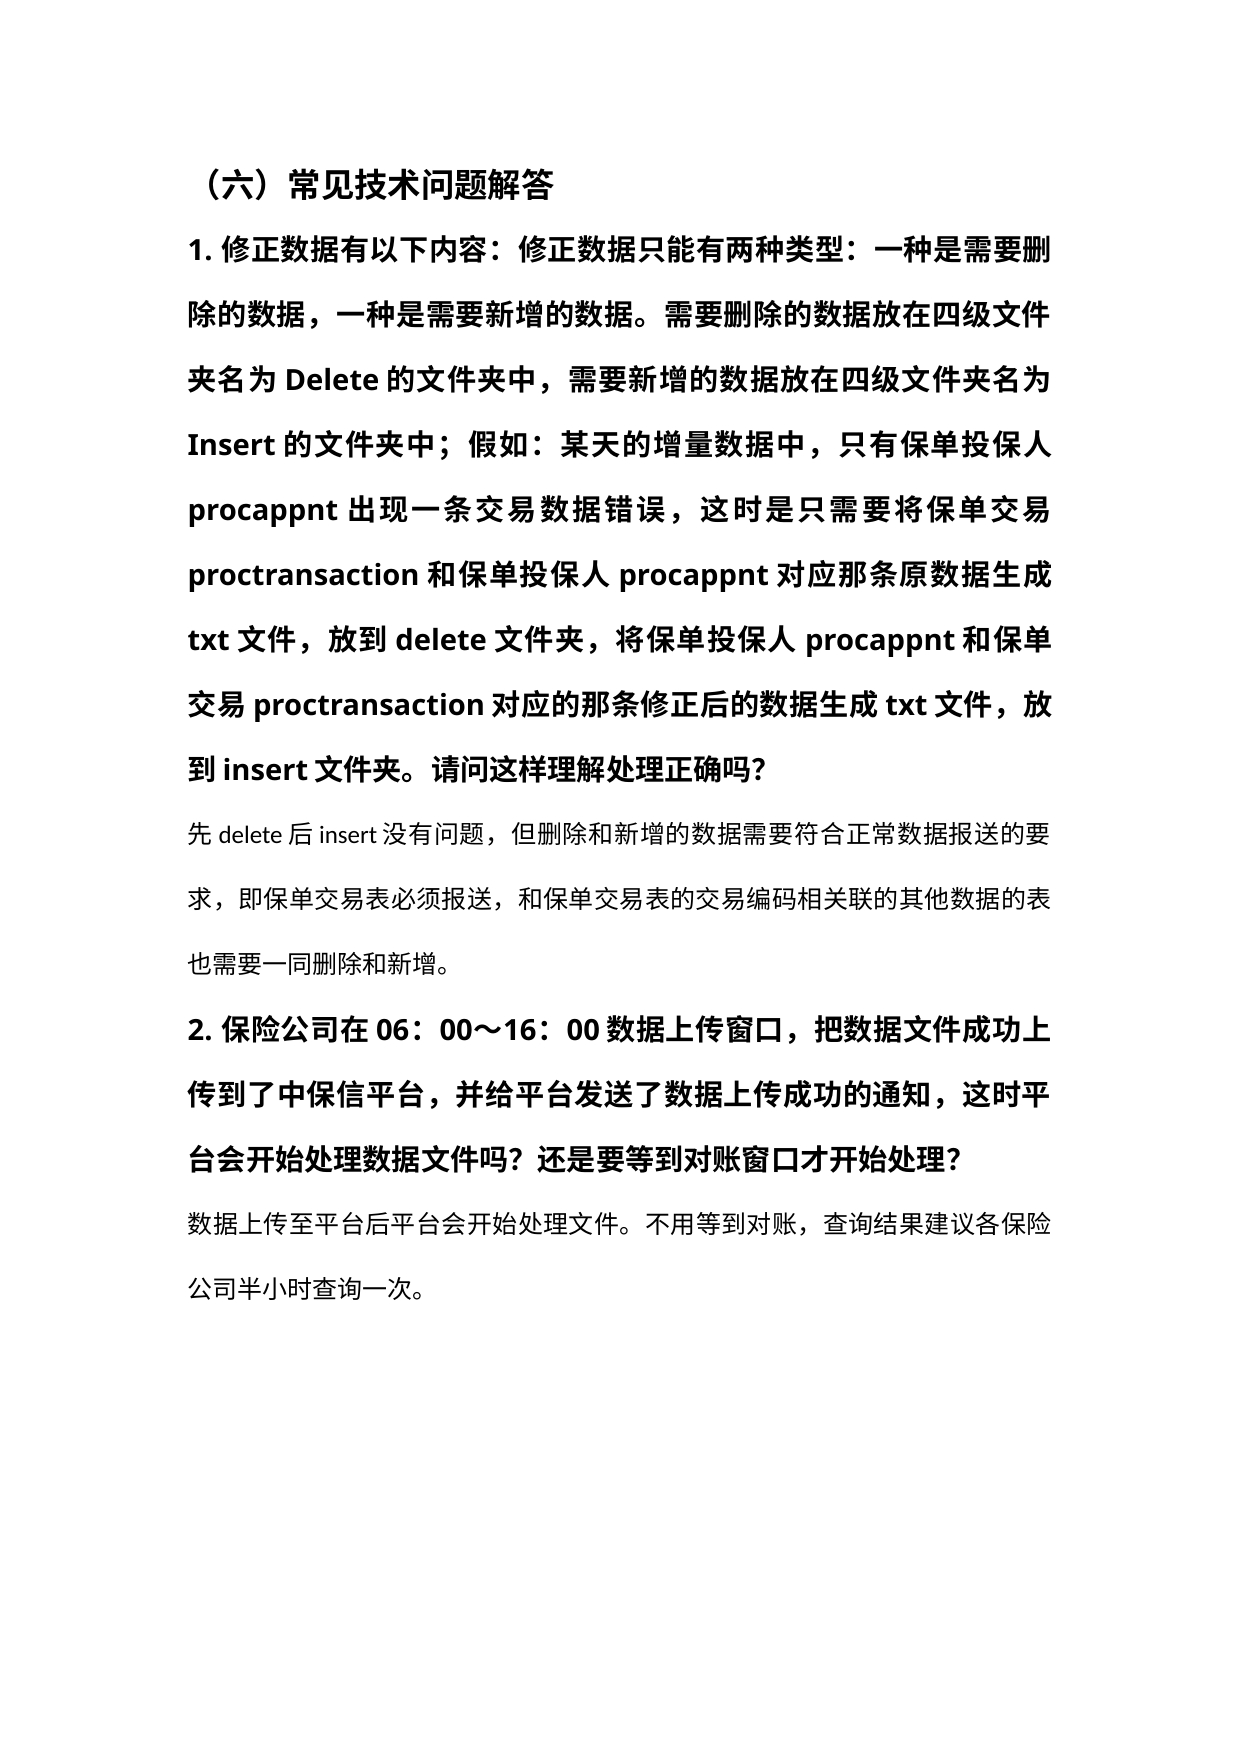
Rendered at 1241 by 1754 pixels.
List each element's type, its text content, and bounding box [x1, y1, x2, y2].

subtitle 1. 修正数据有以下内容：修正数据只能有两种类型：一种是需要删除的数据，一种是需要新增的数据。需要删除的数据放在四级文件夹名为Delete的文件夹中，需要新增的数据放在四级文件夹名为Insert的文件夹中；假如：某天的增量数据中，只有保单投保人procappnt出现一条交易数据错误，这时是只需要将保单交易proctransaction和保单投保人procappnt对应那条原数据生成txt文件，放到delete文件夹，将保单投保人procappnt和保单交易proctransaction对应的那条修正后的数据生成txt文件，放到insert文件夹。请问这样理解处理正确吗？ [187, 215, 1053, 800]
text 数据上传至平台后平台会开始处理文件。不用等到对账，查询结果建议各保险公司半小时查询一次。 [187, 1190, 1053, 1320]
subtitle 2. 保险公司在06：00～16：00数据上传窗口，把数据文件成功上传到了中保信平台，并给平台发送了数据上传成功的通知，这时平台会开始处理数据文件吗？还是要等到对账窗口才开始处理？ [187, 995, 1053, 1190]
subtitle （六）常见技术问题解答 [187, 150, 1053, 215]
text 先delete后insert没有问题，但删除和新增的数据需要符合正常数据报送的要求，即保单交易表必须报送，和保单交易表的交易编码相关联的其他数据的表也需要一同删除和新增。 [187, 800, 1053, 995]
